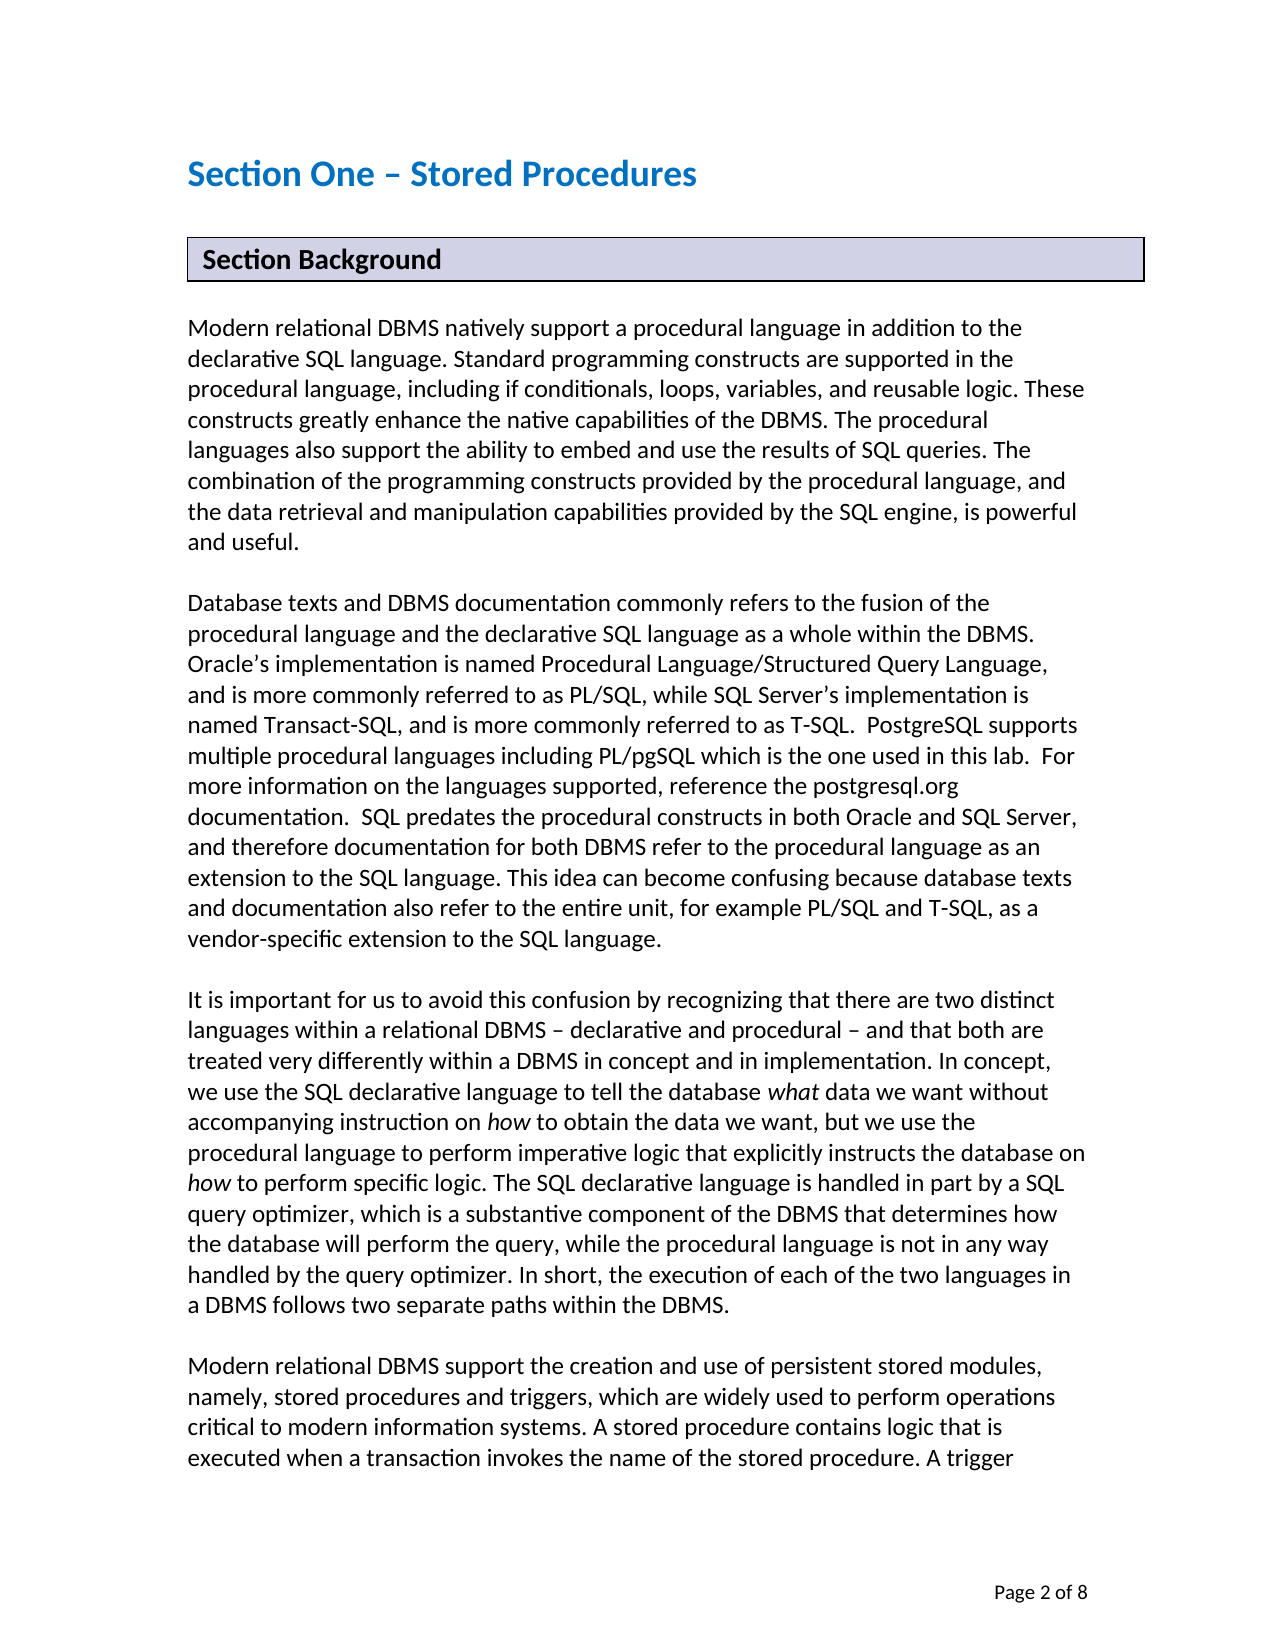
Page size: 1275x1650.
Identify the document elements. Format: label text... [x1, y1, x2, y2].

text Database texts and DBMS documentation commonly refers to the fusion of the procedural language and the declarative SQL language as a whole within the DBMS. Oracle’s implementation is named Procedural Language/Structured Query Language, and is more commonly referred to as PL/SQL, while SQL Server’s implementation is named Transact-SQL, and is more commonly referred to as T-SQL. PostgreSQL supports multiple procedural languages including PL/pgSQL which is the one used in this lab. For more information on the languages supported, reference the postgresql.org documentation. SQL predates the procedural constructs in both Oracle and SQL Server, and therefore documentation for both DBMS refer to the procedural language as an extension to the SQL language. This idea can become confusing because database texts and documentation also refer to the entire unit, for example PL/SQL and T-SQL, as a vendor-specific extension to the SQL language. [187, 587, 1087, 953]
text Section One – Stored Procedures [187, 150, 1087, 196]
text It is important for us to avoid this confusion by recognizing that there are two distinct languages within a relational DBMS – declarative and procedural – and that both are treated very differently within a DBMS in concept and in implementation. In concept, we use the SQL declarative language to tell the database what data we want without accompanying instruction on how to obtain the data we want, but we use the procedural language to perform imperative logic that explicitly instructs the database on how to perform specific logic. The SQL declarative language is handled in part by a SQL query optimizer, which is a substantive component of the DBMS that determines how the database will perform the query, while the procedural language is not in any way handled by the query optimizer. In short, the execution of each of the two languages in a DBMS follows two separate paths within the DBMS. [187, 984, 1087, 1320]
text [187, 1350, 1087, 1472]
text Modern relational DBMS natively support a procedural language in addition to the declarative SQL language. Standard programming constructs are supported in the procedural language, including if conditionals, loops, variables, and reusable logic. These constructs greatly enhance the native capabilities of the DBMS. The procedural languages also support the ability to embed and use the results of SQL queries. The combination of the programming constructs provided by the procedural language, and the data retrieval and manipulation capabilities provided by the SQL engine, is powerful and useful. [187, 313, 1087, 557]
